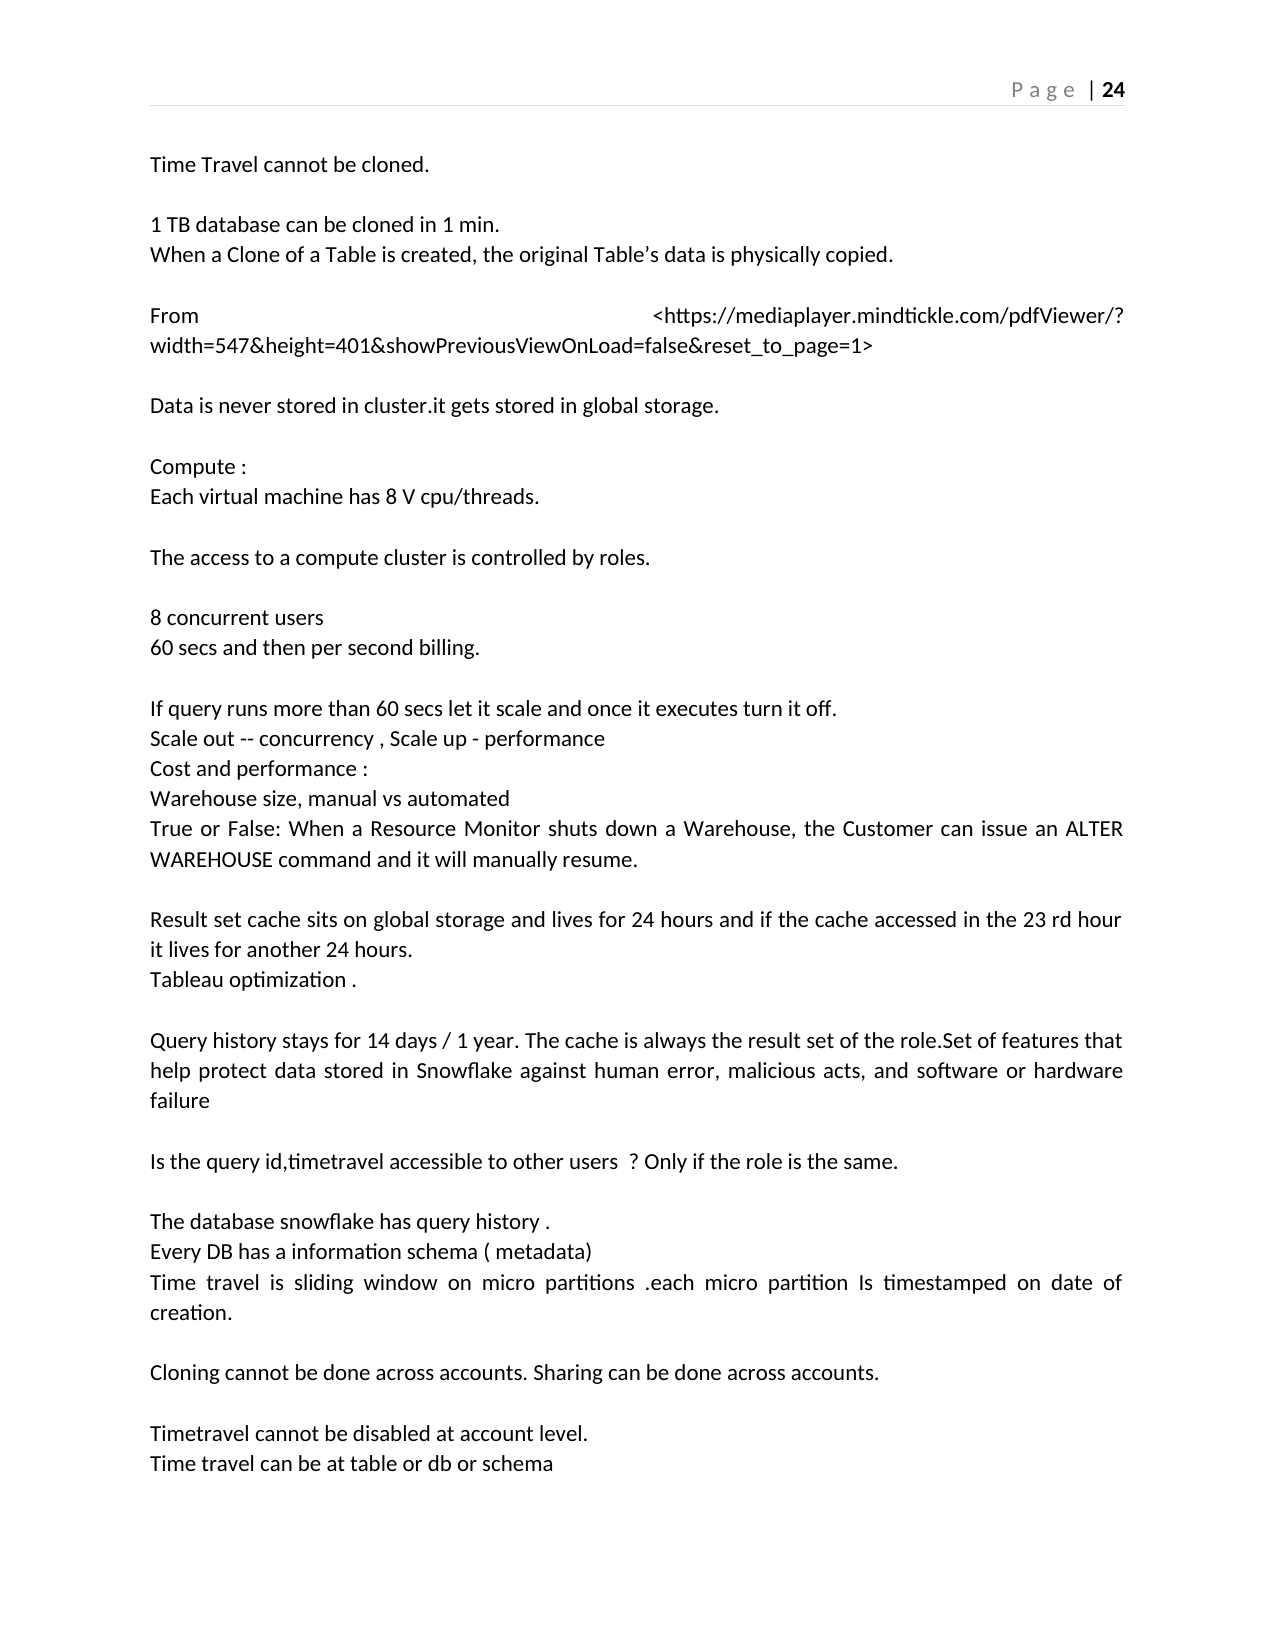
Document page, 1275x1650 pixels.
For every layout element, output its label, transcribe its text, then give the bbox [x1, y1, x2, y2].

text Scale out -- concurrency , Scale up - performance [150, 724, 1125, 752]
text Time Travel cannot be cloned. [150, 150, 1125, 178]
text Result set cache sits on global storage and lives for 24 hours and if the cache accessed in the 23 rd hour it lives for another 24 hours. [150, 905, 1125, 963]
text Time travel is sliding window on micro partitions .each micro partition Is timestamped on date of creation. [150, 1268, 1125, 1326]
text Timetravel cannot be disabled at account level. [150, 1419, 1125, 1447]
text True or False: When a Resource Monitor shuts down a Warehouse, the Customer can issue an ALTER WAREHOUSE command and it will manually resume. [150, 814, 1125, 873]
text Time travel can be at table or db or schema [150, 1449, 1125, 1477]
text Cloning cannot be done across accounts. Sharing can be done across accounts. [150, 1358, 1125, 1386]
text If query runs more than 60 secs let it scale and once it executes turn it off. [150, 694, 1125, 722]
text When a Clone of a Table is created, the original Table’s data is physically copied. [150, 241, 1125, 269]
text The database snowflake has query history . [150, 1207, 1125, 1235]
text 8 concurrent users [150, 603, 1125, 631]
text Query history stays for 14 days / 1 year. The cache is always the result set of the role.Set of features that help protect data stored in Snowflake against human error, malicious acts, and software or hardware failure [150, 1026, 1125, 1114]
text Cost and performance : [150, 754, 1125, 782]
text Each virtual machine has 8 V cpu/threads. [150, 482, 1125, 510]
text Compute : [150, 452, 1125, 480]
text Data is never stored in cluster.it gets stored in global storage. [150, 392, 1125, 420]
text Warehouse size, manual vs automated [150, 784, 1125, 812]
text Every DB has a information schema ( metadata) [150, 1237, 1125, 1266]
text The access to a compute cluster is controlled by roles. [150, 543, 1125, 571]
text Tableau optimization . [150, 966, 1125, 994]
text From <https://mediaplayer.mindtickle.com/pdfViewer/?width=547&height=401&showPreviousViewOnLoad=false&reset_to_page=1> [150, 301, 1125, 359]
text 60 secs and then per second billing. [150, 633, 1125, 661]
text Is the query id,timetravel accessible to other users ? Only if the role is the same. [150, 1147, 1125, 1175]
text 1 TB database can be cloned in 1 min. [150, 210, 1125, 238]
